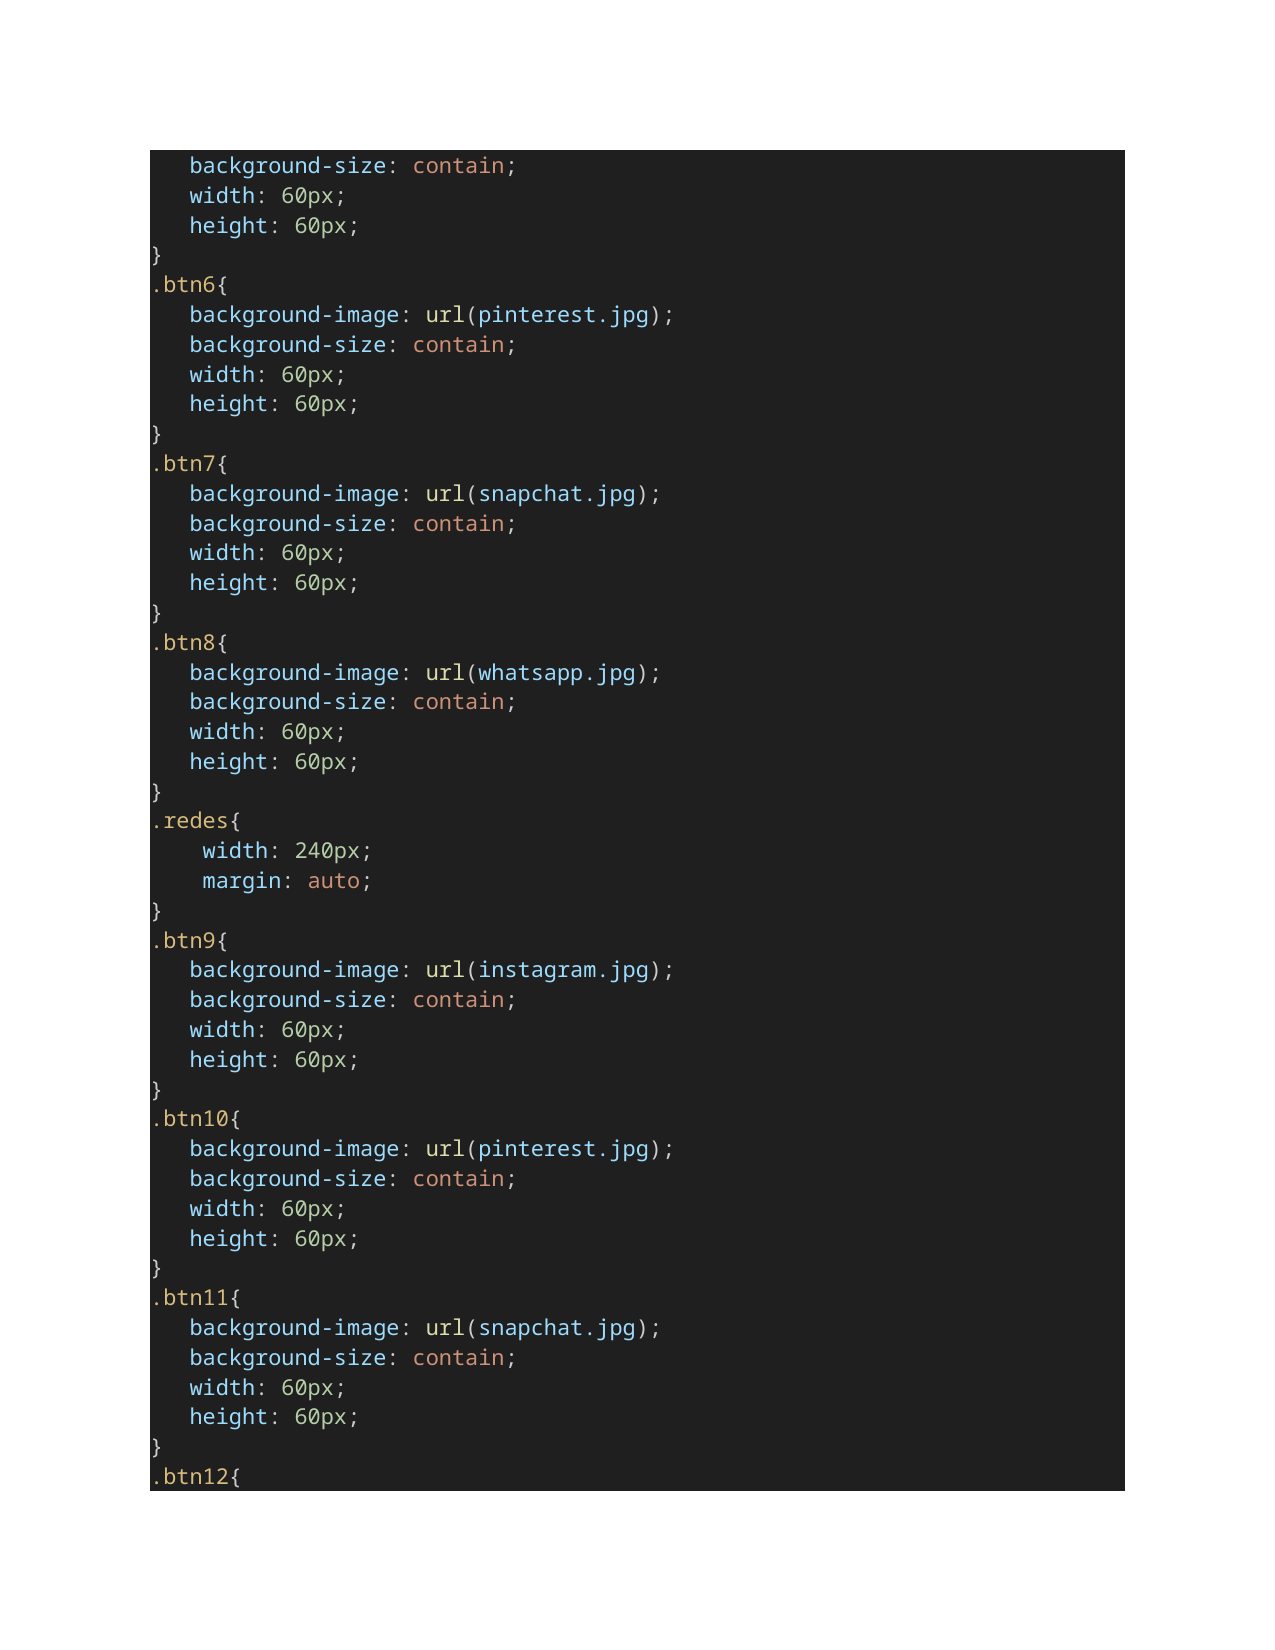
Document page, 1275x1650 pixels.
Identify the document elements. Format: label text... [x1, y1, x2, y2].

text .btn7{ [150, 448, 1125, 478]
text .redes{ [150, 805, 1125, 835]
text height: 60px; [150, 388, 1125, 418]
text width: 240px; [150, 835, 1125, 865]
text height: 60px; [150, 209, 1125, 239]
text } [150, 418, 1125, 448]
text background-size: contain; [150, 507, 1125, 537]
text width: 60px; [150, 716, 1125, 746]
text background-size: contain; [150, 1342, 1125, 1371]
text .btn12{ [150, 1461, 1125, 1491]
text } [150, 1252, 1125, 1282]
text } [150, 597, 1125, 627]
text height: 60px; [150, 746, 1125, 776]
text margin: auto; [150, 865, 1125, 895]
text background-image: url(pinterest.jpg); [150, 299, 1125, 329]
text width: 60px; [150, 537, 1125, 567]
text background-image: url(instagram.jpg); [150, 954, 1125, 984]
text } [150, 239, 1125, 269]
text .btn6{ [150, 269, 1125, 299]
text .btn11{ [150, 1282, 1125, 1312]
text background-size: contain; [150, 686, 1125, 716]
text height: 60px; [150, 1401, 1125, 1431]
text background-image: url(snapchat.jpg); [150, 478, 1125, 507]
text width: 60px; [150, 1014, 1125, 1044]
text background-size: contain; [150, 984, 1125, 1014]
text background-size: contain; [150, 1163, 1125, 1193]
text } [150, 776, 1125, 805]
text background-image: url(whatsapp.jpg); [150, 656, 1125, 686]
text height: 60px; [150, 567, 1125, 597]
text height: 60px; [150, 1222, 1125, 1252]
text .btn9{ [150, 924, 1125, 954]
text height: 60px; [150, 1044, 1125, 1073]
text width: 60px; [150, 1193, 1125, 1222]
text background-image: url(pinterest.jpg); [150, 1133, 1125, 1163]
text } [150, 1073, 1125, 1103]
text .btn8{ [150, 627, 1125, 656]
text .btn10{ [150, 1103, 1125, 1133]
text width: 60px; [150, 180, 1125, 209]
text } [150, 895, 1125, 924]
text } [150, 1431, 1125, 1461]
text width: 60px; [150, 1371, 1125, 1401]
text background-image: url(snapchat.jpg); [150, 1312, 1125, 1342]
text background-size: contain; [150, 150, 1125, 180]
text width: 60px; [150, 358, 1125, 388]
text background-size: contain; [150, 329, 1125, 358]
